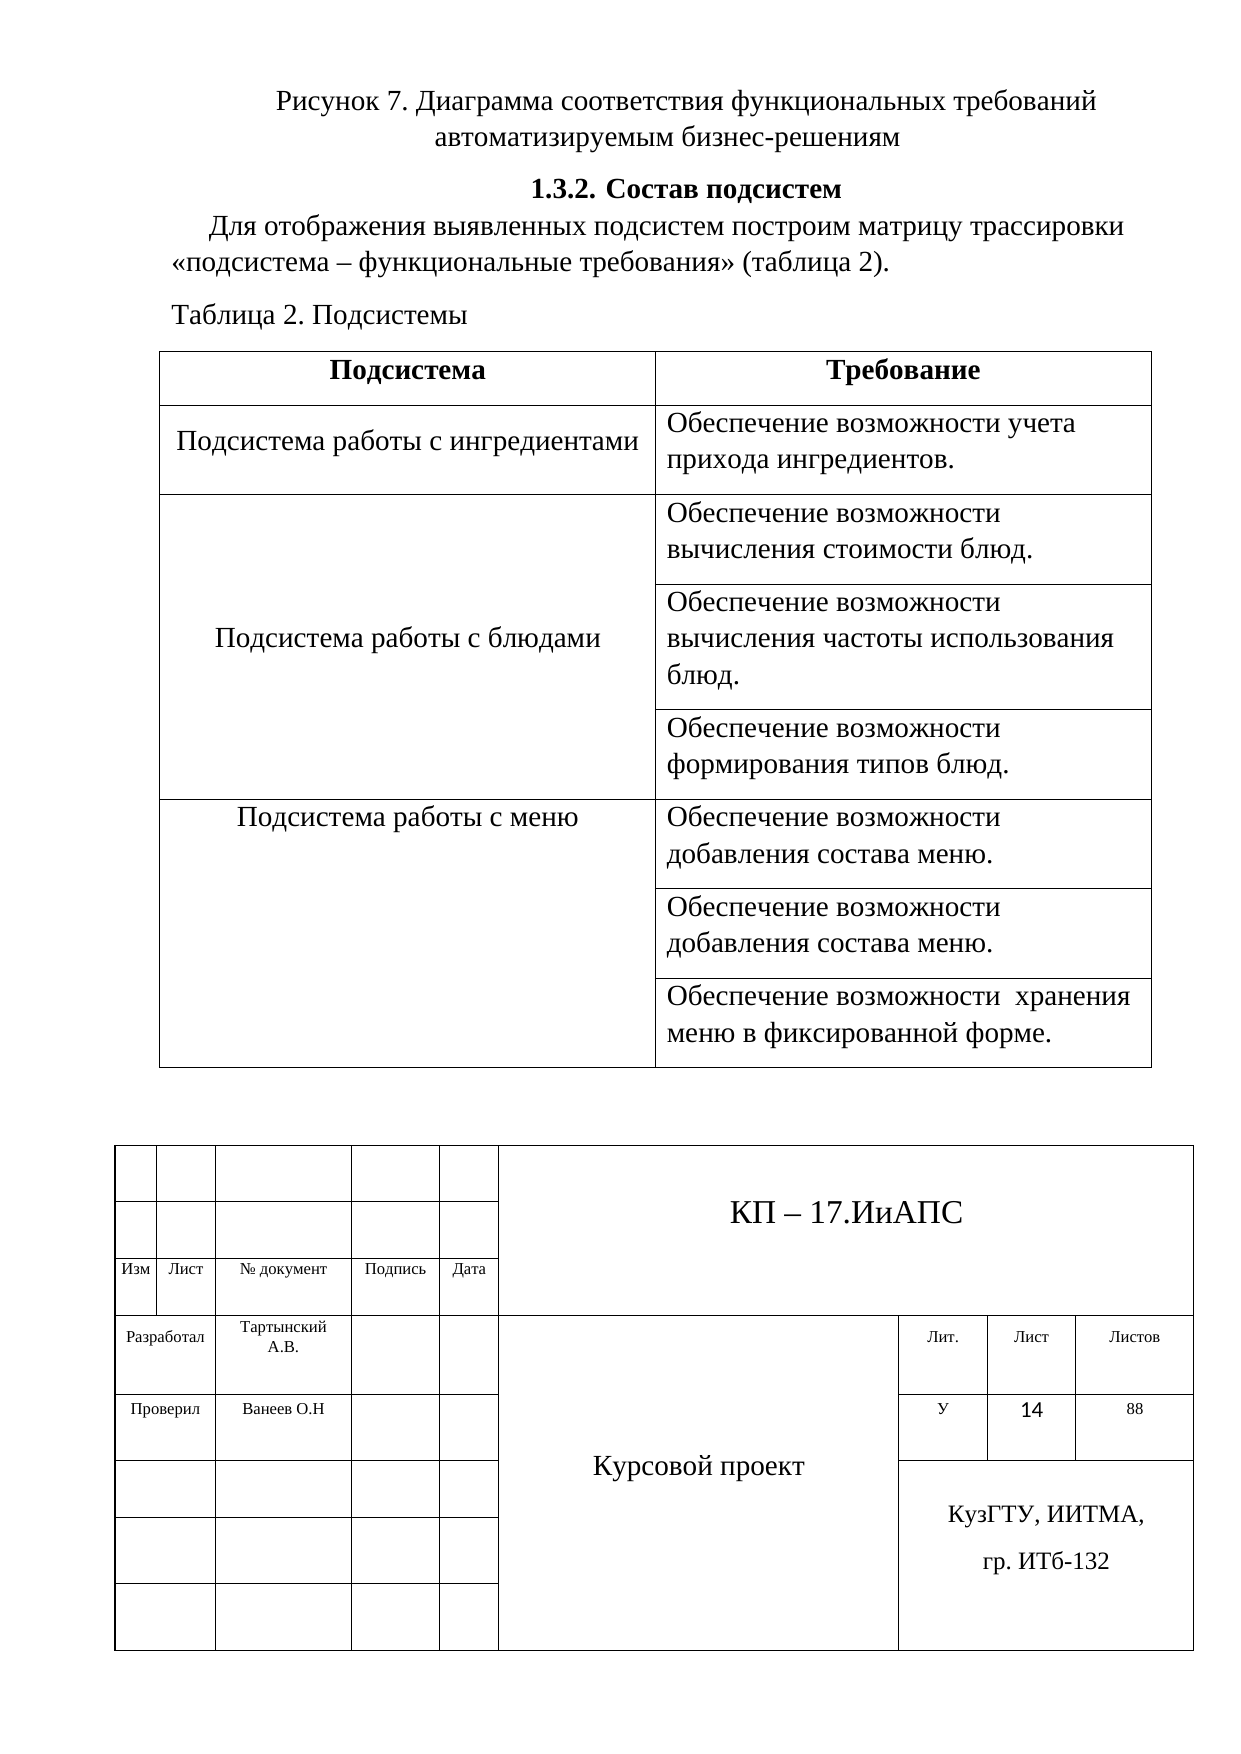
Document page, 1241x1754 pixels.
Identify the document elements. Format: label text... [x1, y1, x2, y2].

table_cell Подсистема работы с блюдами [160, 495, 655, 798]
table_cell Обеспечение возможности хранения меню в фиксированной форме. [656, 979, 1151, 1067]
table_cell Обеспечение возможности добавления состава меню. [656, 800, 1151, 888]
table_header Требование [656, 352, 1151, 404]
table_cell Подсистема работы с меню [160, 800, 655, 1067]
table_cell Обеспечение возможности вычисления стоимости блюд. [656, 495, 1151, 583]
table_cell Обеспечение возможности вычисления частоты использования блюд. [656, 585, 1151, 709]
table_cell Обеспечение возможности учета прихода ингредиентов. [656, 406, 1151, 494]
table_cell Обеспечение возможности формирования типов блюд. [656, 710, 1151, 798]
table_header Подсистема [160, 352, 655, 404]
text Для отображения выявленных подсистем построим матрицу трассировки «подсистема – функциональные требования» (таблица 2). [171, 208, 1163, 277]
table_cell Обеспечение возможности добавления состава меню. [656, 889, 1151, 977]
table_cell Подсистема работы с ингредиентами [160, 406, 655, 494]
text Рисунок 7. Диаграмма соответствия функциональных требований автоматизируемым бизнес-решениям [171, 83, 1163, 152]
text Таблица 2. Подсистемы [171, 297, 1163, 330]
subtitle Состав подсистем [209, 172, 1163, 205]
